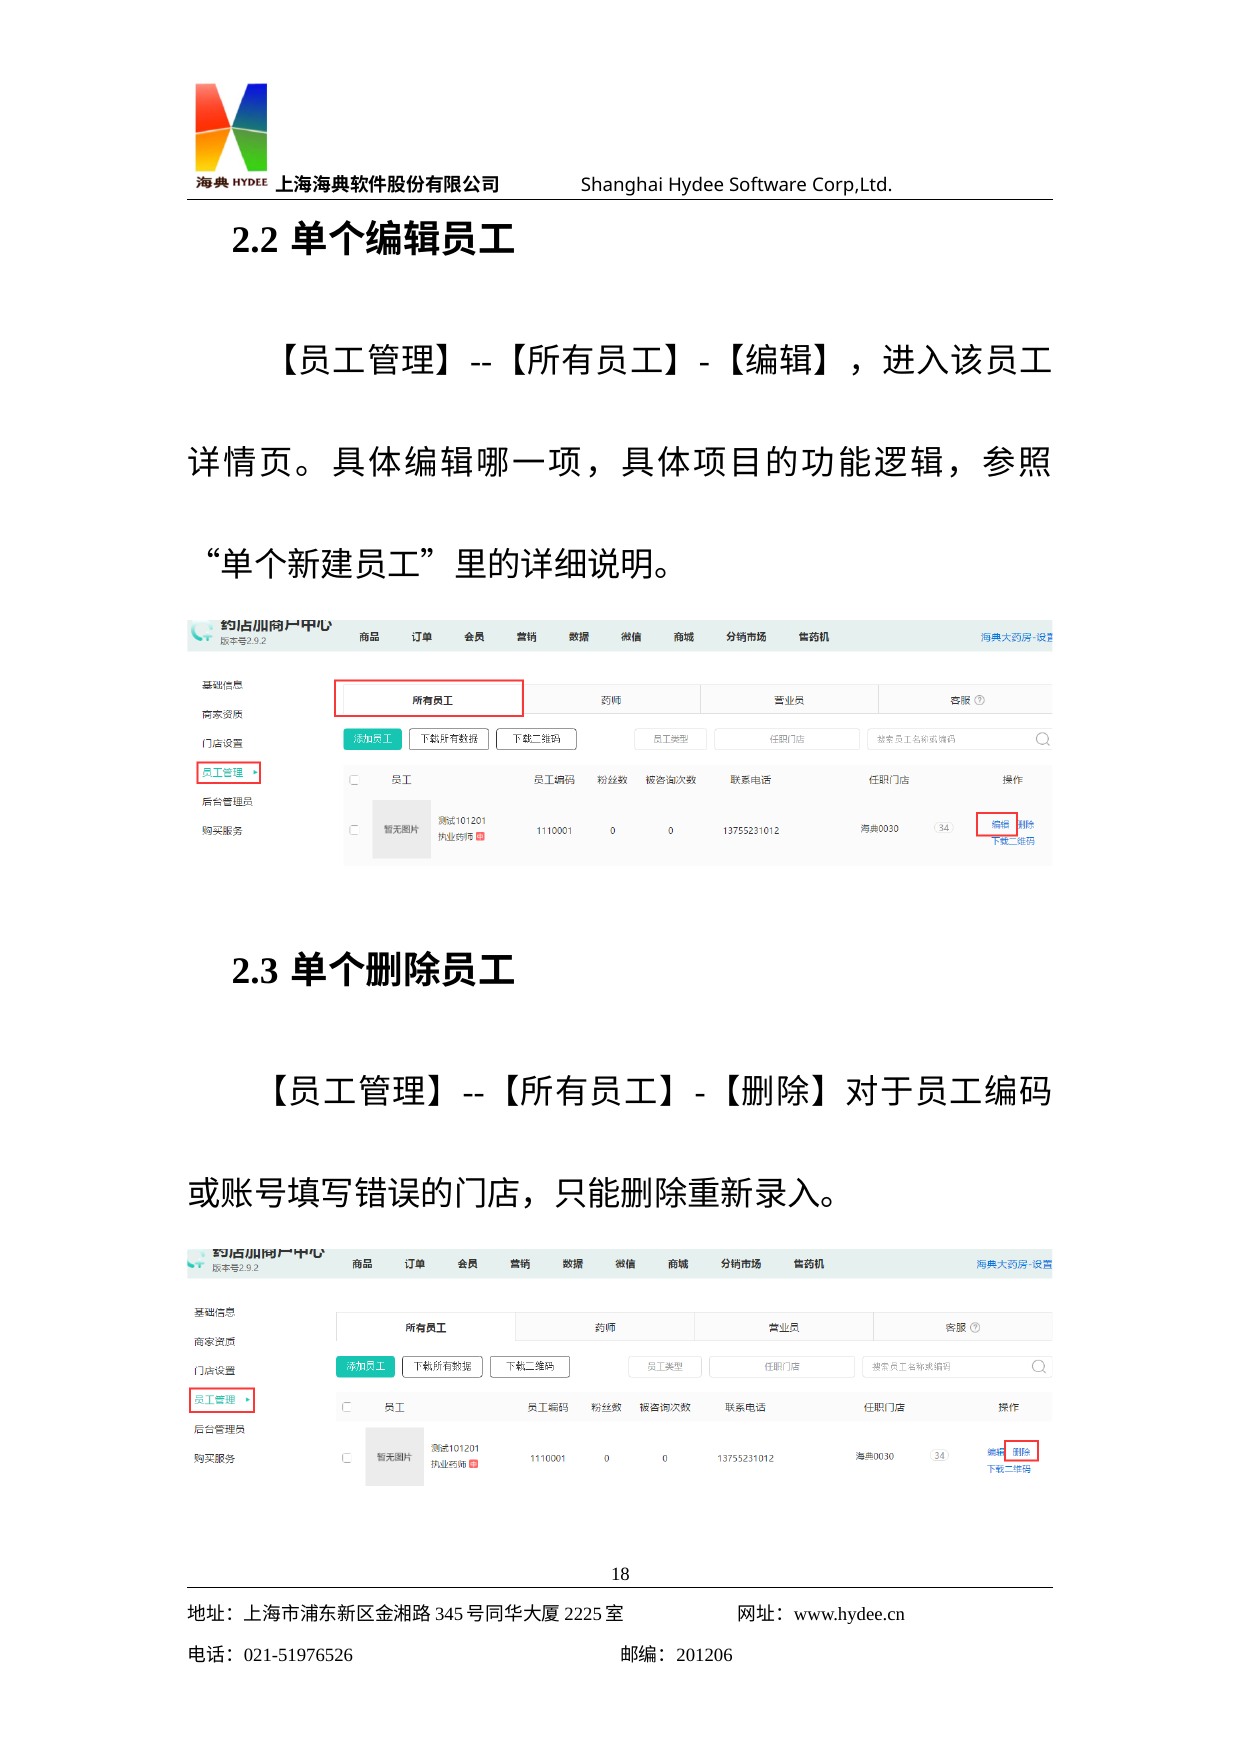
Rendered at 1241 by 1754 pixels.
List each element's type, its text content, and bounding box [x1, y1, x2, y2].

text 【员工管理】--【所有员工】-【删除】对于员工编码或账号填写错误的门店，只能删除重新录入。 [187, 1055, 1053, 1225]
text 【员工管理】--【所有员工】-【编辑】，进入该员工详情页。具体编辑哪一项，具体项目的功能逻辑，参照“单个新建员工”里的详细说明。 [187, 324, 1053, 596]
picture [187, 77, 275, 192]
picture [187, 620, 1053, 866]
picture [187, 1249, 1053, 1493]
subtitle 单个删除员工 [231, 933, 1053, 1001]
subtitle 单个编辑员工 [231, 202, 1053, 270]
